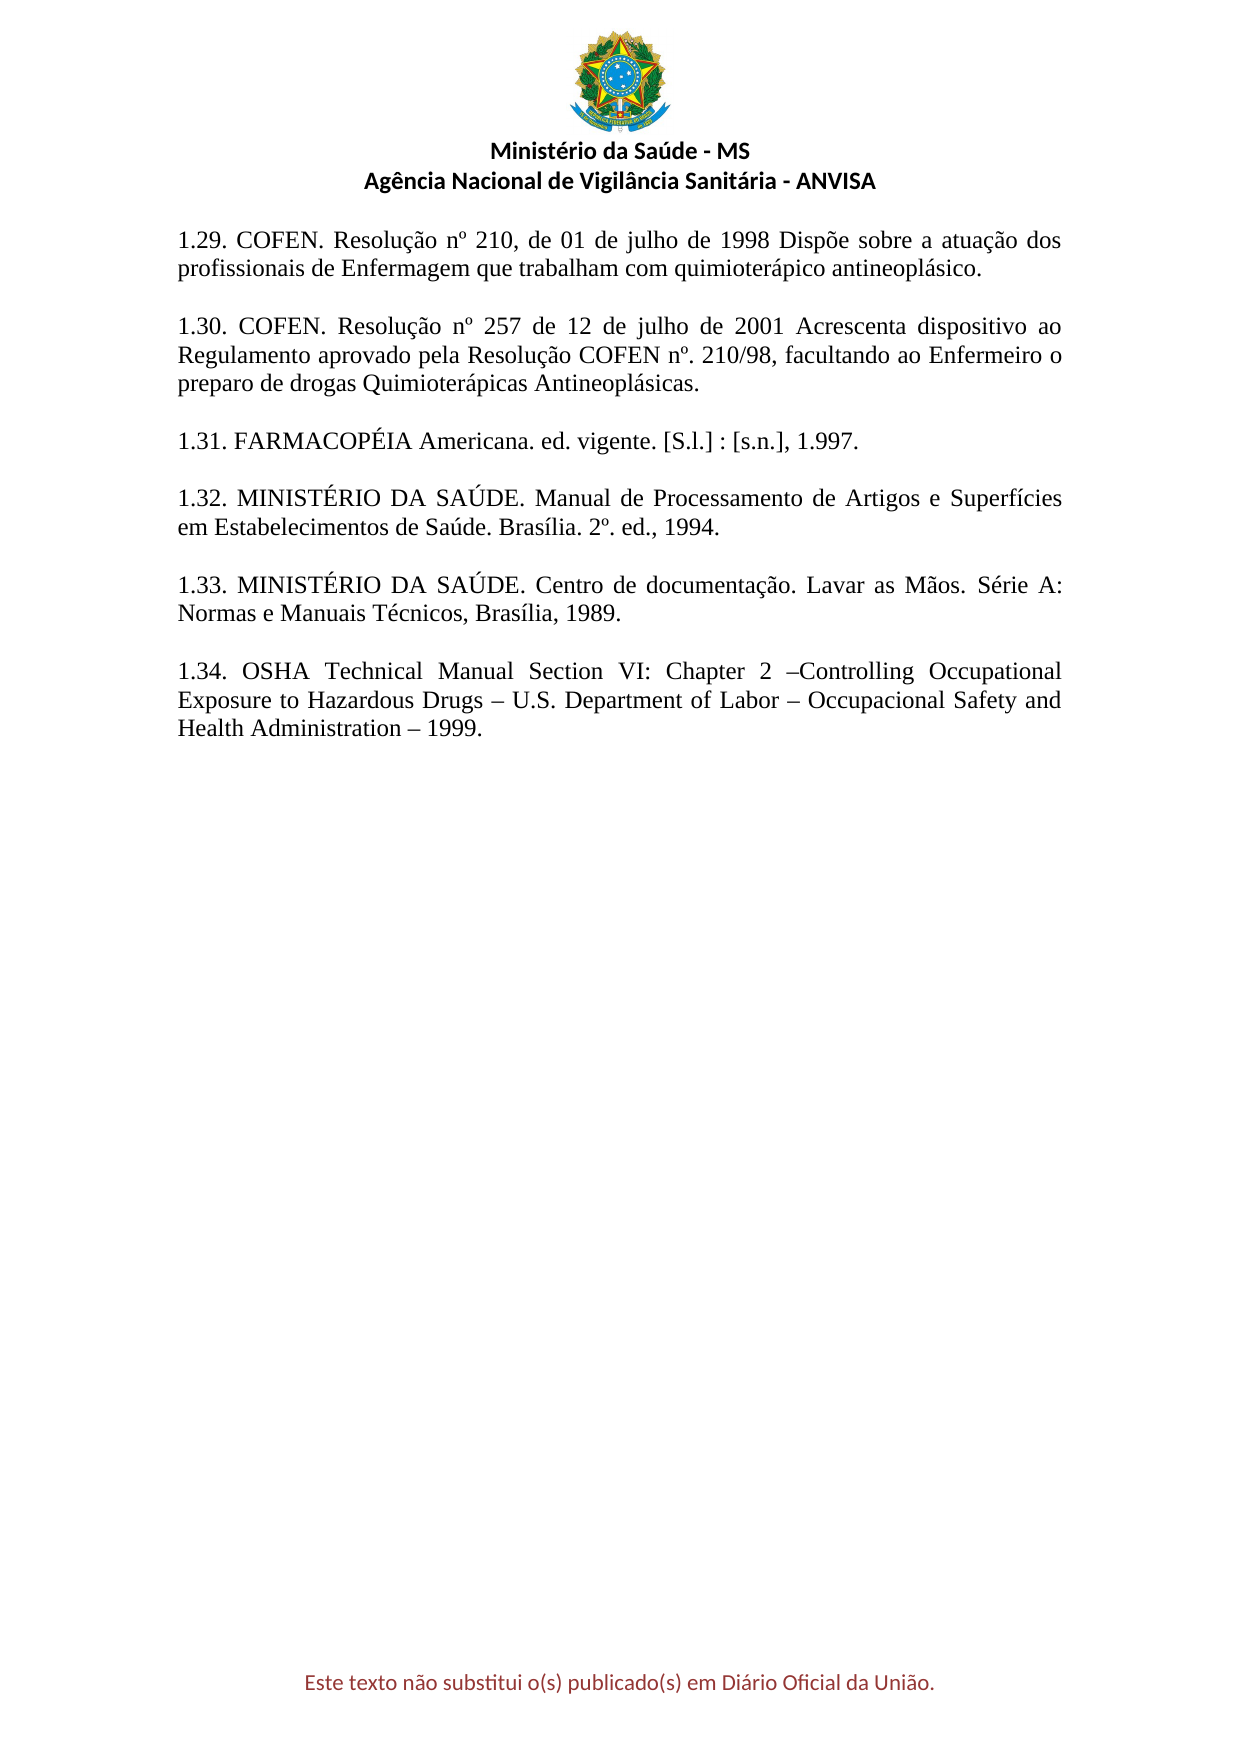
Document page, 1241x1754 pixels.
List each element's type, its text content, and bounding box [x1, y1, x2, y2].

text 1.34. OSHA Technical Manual Section VI: Chapter 2 –Controlling Occupational Exposure to Hazardous Drugs – U.S. Department of Labor – Occupacional Safety and Health Administration – 1999. [177, 656, 1063, 742]
text 1.31. FARMACOPÉIA Americana. ed. vigente. [S.l.] : [s.n.], 1.997. [177, 426, 1063, 455]
picture [566, 28, 674, 135]
text 1.33. MINISTÉRIO DA SAÚDE. Centro de documentação. Lavar as Mãos. Série A: Normas e Manuais Técnicos, Brasília, 1989. [177, 570, 1063, 627]
text 1.32. MINISTÉRIO DA SAÚDE. Manual de Processamento de Artigos e Superfícies em Estabelecimentos de Saúde. Brasília. 2º. ed., 1994. [177, 483, 1063, 541]
text 1.30. COFEN. Resolução nº 257 de 12 de julho de 2001 Acrescenta dispositivo ao Regulamento aprovado pela Resolução COFEN nº. 210/98, facultando ao Enfermeiro o preparo de drogas Quimioterápicas Antineoplásicas. [177, 311, 1063, 397]
text 1.29. COFEN. Resolução nº 210, de 01 de julho de 1998 Dispõe sobre a atuação dos profissionais de Enfermagem que trabalham com quimioterápico antineoplásico. [177, 225, 1063, 282]
